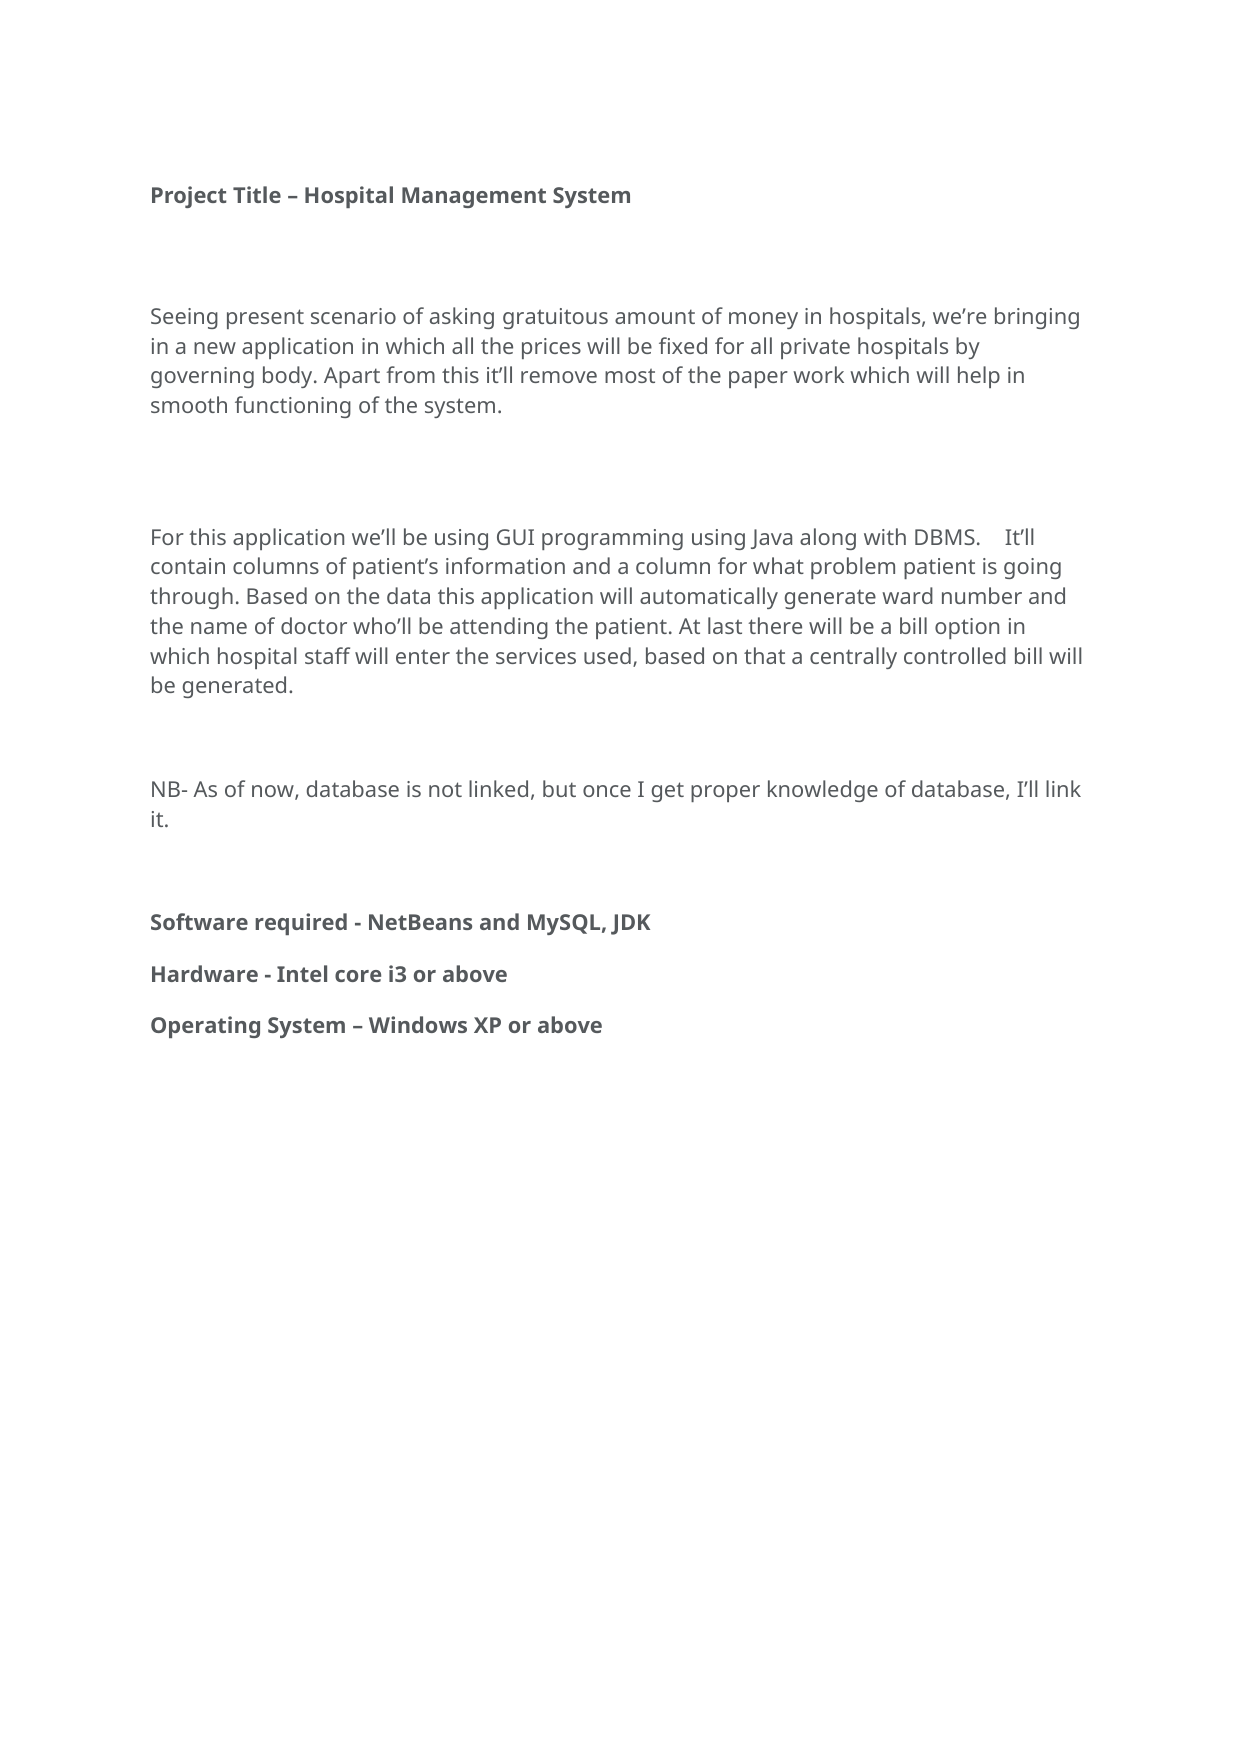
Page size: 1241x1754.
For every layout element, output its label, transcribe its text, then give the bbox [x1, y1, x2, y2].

text Seeing present scenario of asking gratuitous amount of money in hospitals, we’re bringing in a new application in which all the prices will be fixed for all private hospitals by governing body. Apart from this it’ll remove most of the paper work which will help in smooth functioning of the system. [150, 301, 1090, 420]
text NB- As of now, database is not linked, but once I get proper knowledge of database, I’ll link it. [150, 774, 1090, 833]
text Operating System – Windows XP or above [150, 1010, 1090, 1040]
text Project Title – Hospital Management System [150, 150, 1090, 210]
text Hardware - Intel core i3 or above [150, 959, 1090, 988]
text For this application we’ll be using GUI programming using Java along with DBMS. It’ll contain columns of patient’s information and a column for what problem patient is going through. Based on the data this application will automatically generate ward number and the name of doctor who’ll be attending the patient. At last there will be a bill option in which hospital staff will enter the services used, based on that a centrally controlled bill will be generated. [150, 522, 1090, 700]
text Software required - NetBeans and MySQL, JDK [150, 907, 1090, 937]
